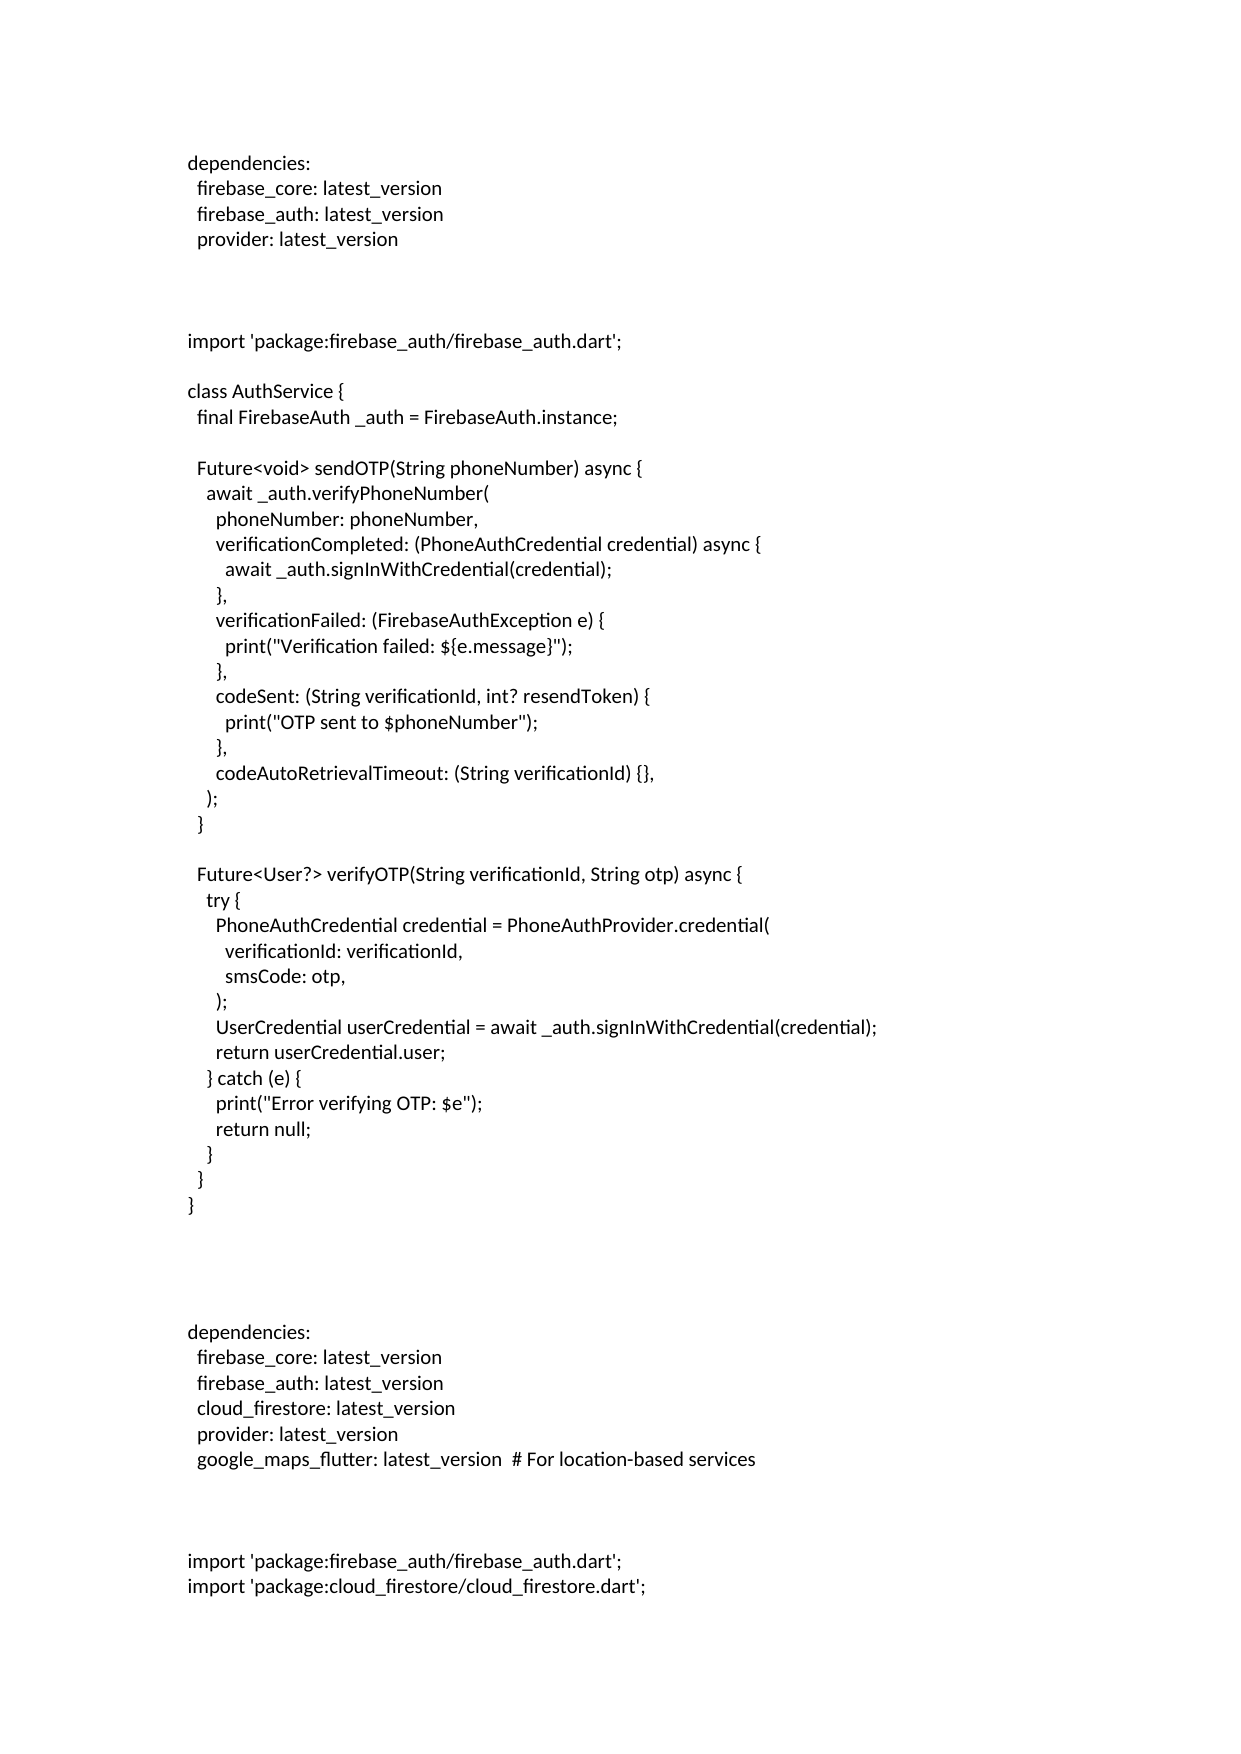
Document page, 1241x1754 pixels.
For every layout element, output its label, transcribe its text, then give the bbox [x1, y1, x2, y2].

text import 'package:firebase_auth/firebase_auth.dart'; [187, 1548, 1053, 1573]
text try { [187, 887, 1053, 912]
text } [187, 811, 1053, 836]
text final FirebaseAuth _auth = FirebaseAuth.instance; [187, 404, 1053, 429]
text } [187, 1167, 1053, 1192]
text dependencies: [187, 1319, 1053, 1344]
text import 'package:cloud_firestore/cloud_firestore.dart'; [187, 1573, 1053, 1599]
text await _auth.signInWithCredential(credential); [187, 557, 1053, 582]
text firebase_auth: latest_version [187, 1370, 1053, 1395]
text dependencies: [187, 150, 1053, 175]
text firebase_auth: latest_version [187, 201, 1053, 226]
text codeSent: (String verificationId, int? resendToken) { [187, 684, 1053, 709]
text firebase_core: latest_version [187, 175, 1053, 201]
text await _auth.verifyPhoneNumber( [187, 480, 1053, 506]
text phoneNumber: phoneNumber, [187, 506, 1053, 531]
text verificationId: verificationId, [187, 938, 1053, 963]
text } [187, 1141, 1053, 1167]
text Future<User?> verifyOTP(String verificationId, String otp) async { [187, 862, 1053, 887]
text }, [187, 658, 1053, 684]
text UserCredential userCredential = await _auth.signInWithCredential(credential); [187, 1014, 1053, 1039]
text } [187, 1192, 1053, 1217]
text verificationFailed: (FirebaseAuthException e) { [187, 607, 1053, 633]
text ); [187, 989, 1053, 1014]
text firebase_core: latest_version [187, 1344, 1053, 1370]
text provider: latest_version [187, 1421, 1053, 1446]
text print("Verification failed: ${e.message}"); [187, 633, 1053, 658]
text cloud_firestore: latest_version [187, 1395, 1053, 1421]
text smsCode: otp, [187, 963, 1053, 989]
text codeAutoRetrievalTimeout: (String verificationId) {}, [187, 760, 1053, 785]
text print("Error verifying OTP: $e"); [187, 1090, 1053, 1116]
text ); [187, 785, 1053, 811]
text verificationCompleted: (PhoneAuthCredential credential) async { [187, 531, 1053, 557]
text provider: latest_version [187, 226, 1053, 252]
text return null; [187, 1116, 1053, 1141]
text google_maps_flutter: latest_version # For location-based services [187, 1446, 1053, 1472]
text return userCredential.user; [187, 1039, 1053, 1065]
text import 'package:firebase_auth/firebase_auth.dart'; [187, 328, 1053, 353]
text }, [187, 582, 1053, 607]
text Future<void> sendOTP(String phoneNumber) async { [187, 455, 1053, 480]
text } catch (e) { [187, 1065, 1053, 1090]
text }, [187, 734, 1053, 760]
text PhoneAuthCredential credential = PhoneAuthProvider.credential( [187, 912, 1053, 938]
text class AuthService { [187, 379, 1053, 404]
text print("OTP sent to $phoneNumber"); [187, 709, 1053, 734]
